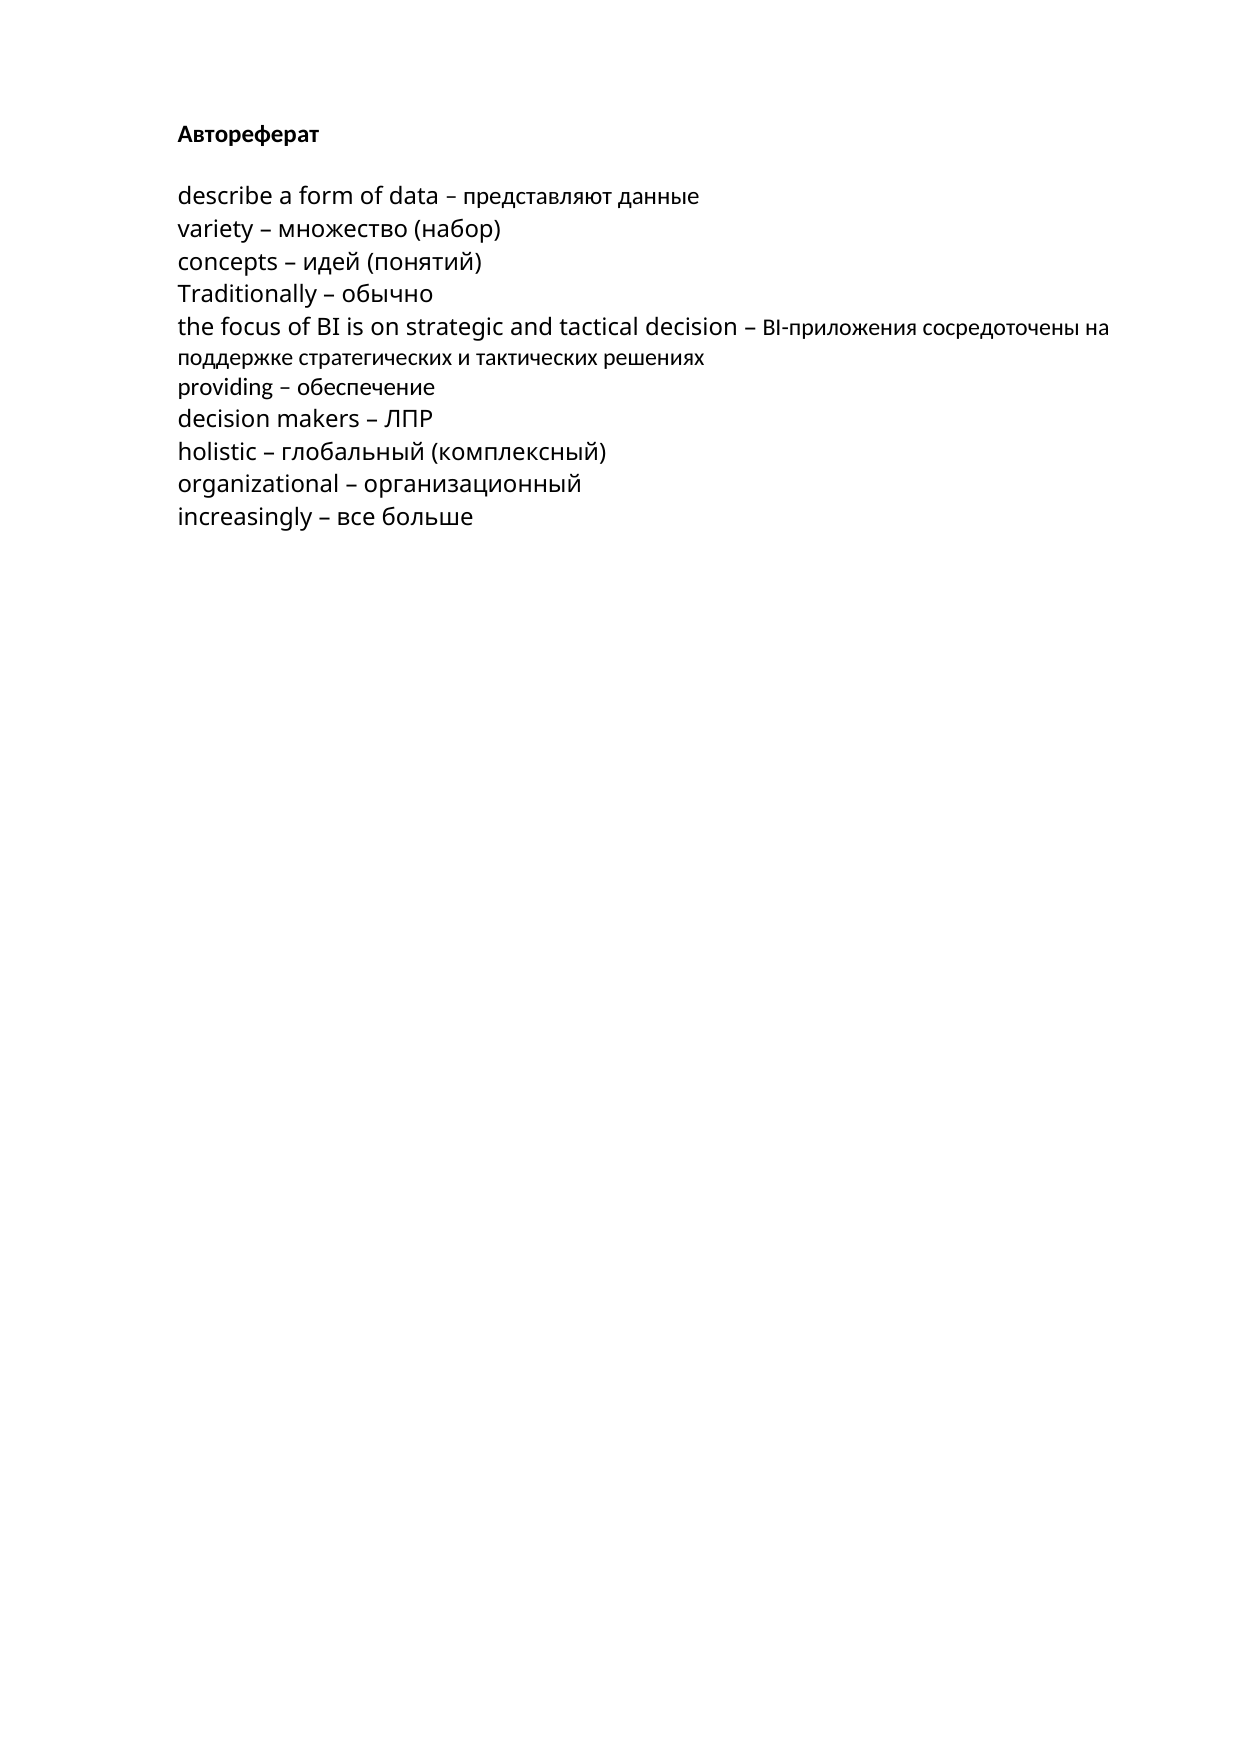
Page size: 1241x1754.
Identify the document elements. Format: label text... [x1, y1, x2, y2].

text Автореферат [177, 118, 1152, 149]
text increasingly – все больше [177, 500, 1152, 532]
text describe a form of data – представляют данные [177, 179, 1152, 212]
text Traditionally – обычно [177, 277, 1152, 309]
text variety – множество (набор) [177, 212, 1152, 244]
text organizational – организационный [177, 467, 1152, 500]
text the focus of BI is on strategic and tactical decision – BI-приложения сосредоточены на поддержке стратегических и тактических решениях [177, 309, 1152, 371]
text concepts – идей (понятий) [177, 244, 1152, 277]
text decision makers – ЛПР [177, 402, 1152, 434]
text providing – обеспечение [177, 371, 1152, 402]
text holistic – глобальный (комплексный) [177, 434, 1152, 467]
